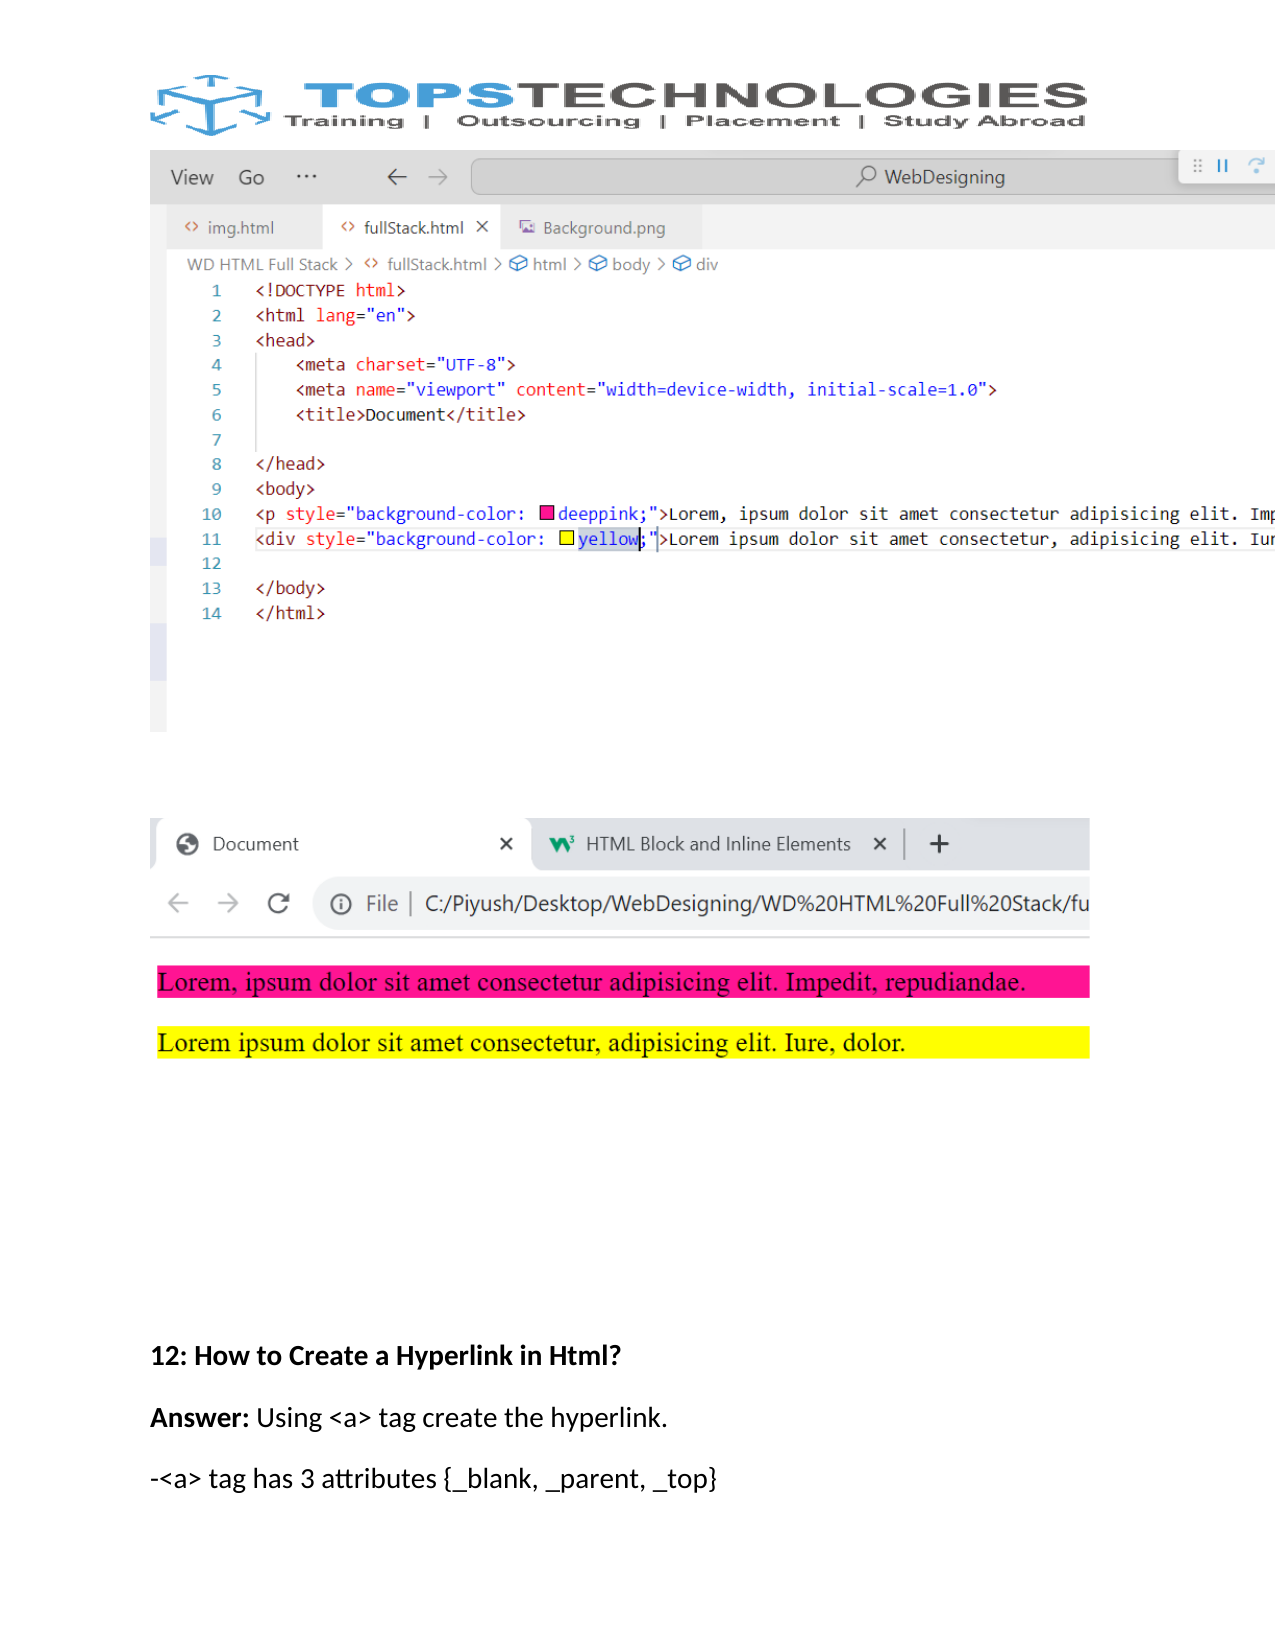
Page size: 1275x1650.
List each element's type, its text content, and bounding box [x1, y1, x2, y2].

picture [150, 75, 1087, 136]
text 12: How to Create a Hyperlink in Html? [150, 1337, 1125, 1373]
text Answer: Using <a> tag create the hyperlink. [150, 1399, 1125, 1434]
text -<a> tag has 3 attributes {_blank, _parent, _top} [150, 1461, 1125, 1496]
picture [150, 818, 1090, 1251]
picture [150, 150, 1275, 732]
